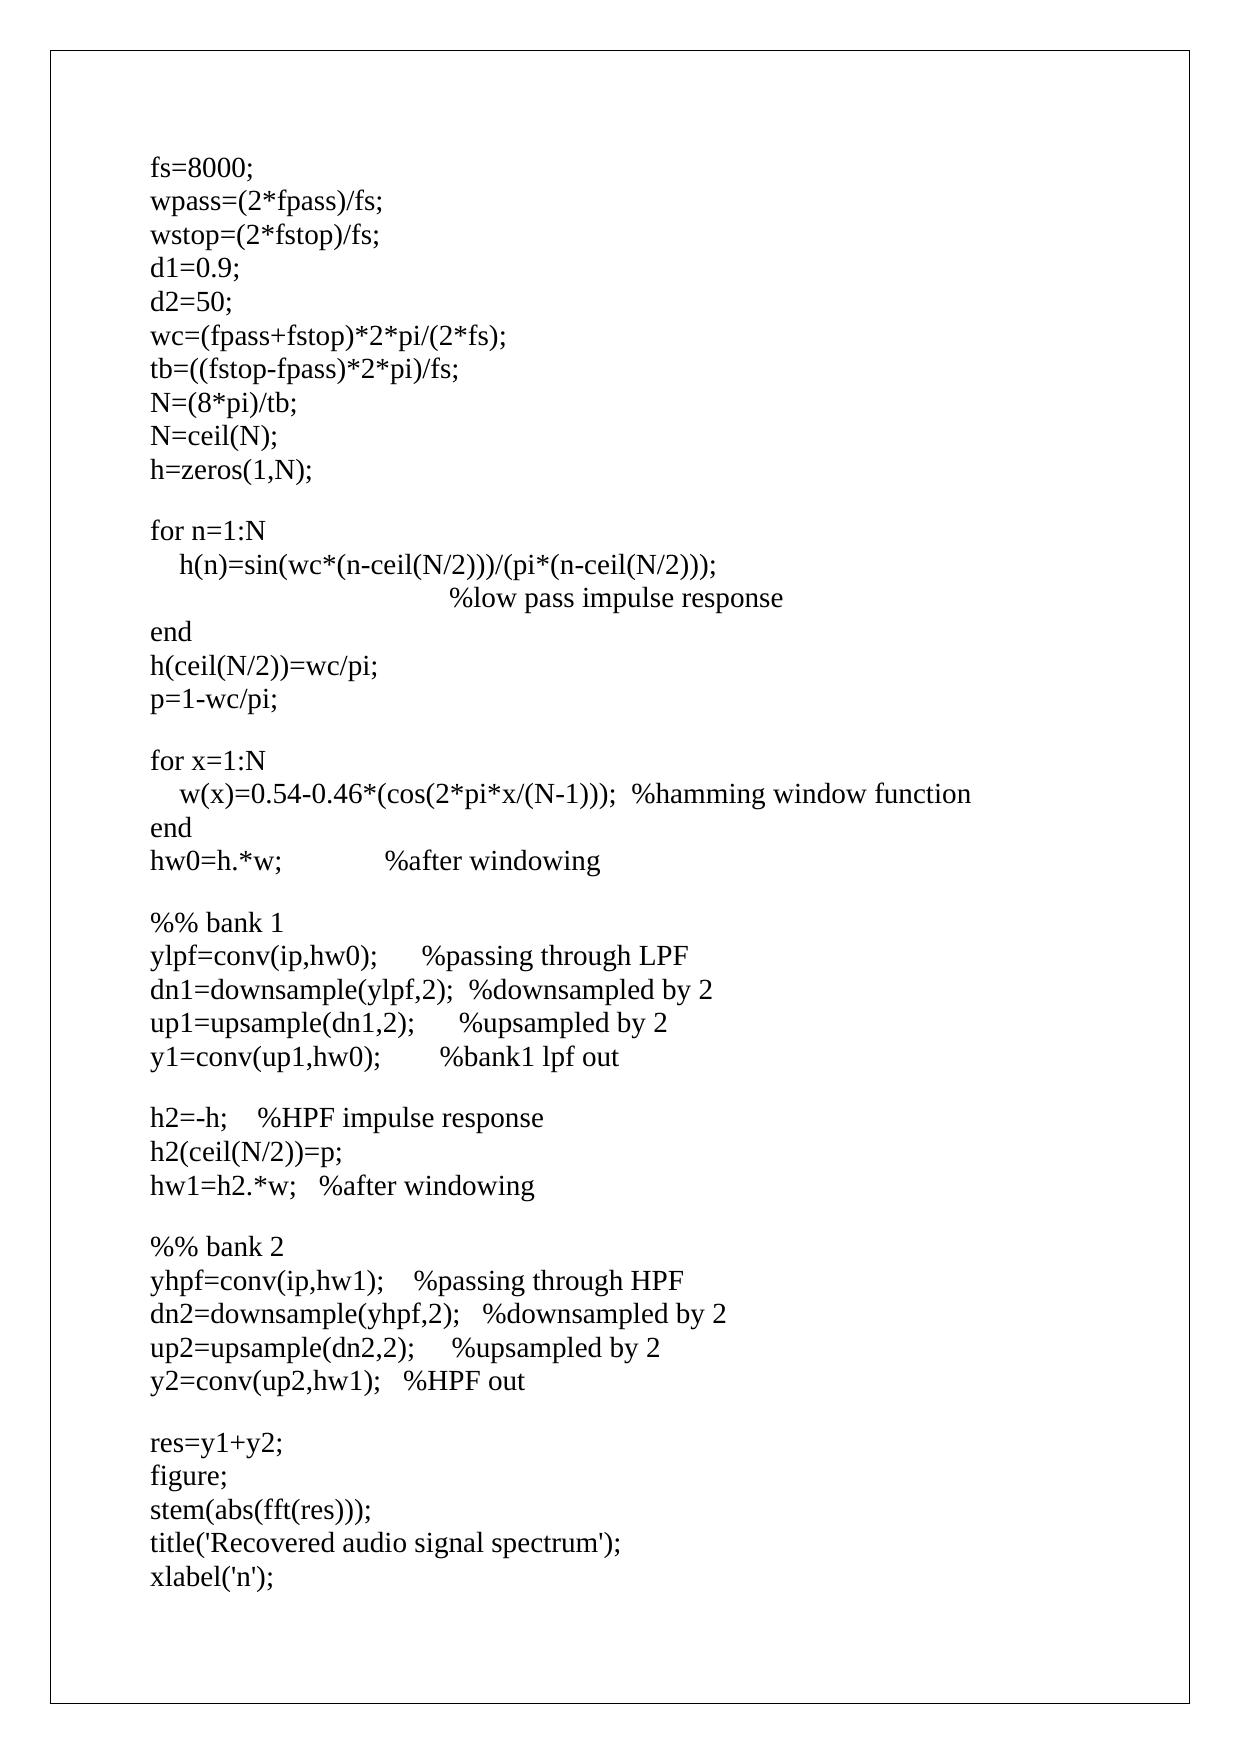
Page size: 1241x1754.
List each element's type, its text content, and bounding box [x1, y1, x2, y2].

text for x=1:N [150, 743, 1090, 776]
text N=(8*pi)/tb; [150, 385, 1090, 418]
text hw0=h.*w; %after windowing [150, 843, 1090, 877]
text fs=8000; [150, 150, 1090, 183]
text y1=conv(up1,hw0); %bank1 lpf out [150, 1039, 1090, 1073]
text %% bank 2 [150, 1229, 1090, 1263]
text h2=-h; %HPF impulse response [150, 1101, 1090, 1134]
text tb=((fstop-fpass)*2*pi)/fs; [150, 351, 1090, 385]
text y2=conv(up2,hw1); %HPF out [150, 1363, 1090, 1397]
text %% bank 1 [150, 905, 1090, 938]
text d2=50; [150, 284, 1090, 318]
text h2(ceil(N/2))=p; [150, 1134, 1090, 1168]
text N=ceil(N); [150, 418, 1090, 452]
text end [150, 614, 1090, 648]
text up1=upsample(dn1,2); %upsampled by 2 [150, 1006, 1090, 1039]
text for n=1:N [150, 513, 1090, 547]
text d1=0.9; [150, 251, 1090, 284]
text wstop=(2*fstop)/fs; [150, 217, 1090, 251]
text yhpf=conv(ip,hw1); %passing through HPF [150, 1263, 1090, 1296]
text w(x)=0.54-0.46*(cos(2*pi*x/(N-1))); %hamming window function [150, 776, 1090, 810]
text wc=(fpass+fstop)*2*pi/(2*fs); [150, 318, 1090, 351]
text stem(abs(fft(res))); [150, 1492, 1090, 1526]
text res=y1+y2; [150, 1425, 1090, 1458]
text ylpf=conv(ip,hw0); %passing through LPF [150, 938, 1090, 972]
text end [150, 810, 1090, 843]
text up2=upsample(dn2,2); %upsampled by 2 [150, 1330, 1090, 1363]
text xlabel('n'); [150, 1559, 1090, 1593]
text hw1=h2.*w; %after windowing [150, 1168, 1090, 1201]
text %low pass impulse response [150, 581, 1090, 614]
text dn1=downsample(ylpf,2); %downsampled by 2 [150, 972, 1090, 1006]
text h(n)=sin(wc*(n-ceil(N/2)))/(pi*(n-ceil(N/2))); [150, 547, 1090, 581]
text dn2=downsample(yhpf,2); %downsampled by 2 [150, 1296, 1090, 1330]
text title('Recovered audio signal spectrum'); [150, 1526, 1090, 1559]
text p=1-wc/pi; [150, 681, 1090, 715]
text h=zeros(1,N); [150, 452, 1090, 485]
text wpass=(2*fpass)/fs; [150, 183, 1090, 217]
text h(ceil(N/2))=wc/pi; [150, 648, 1090, 681]
text figure; [150, 1458, 1090, 1492]
